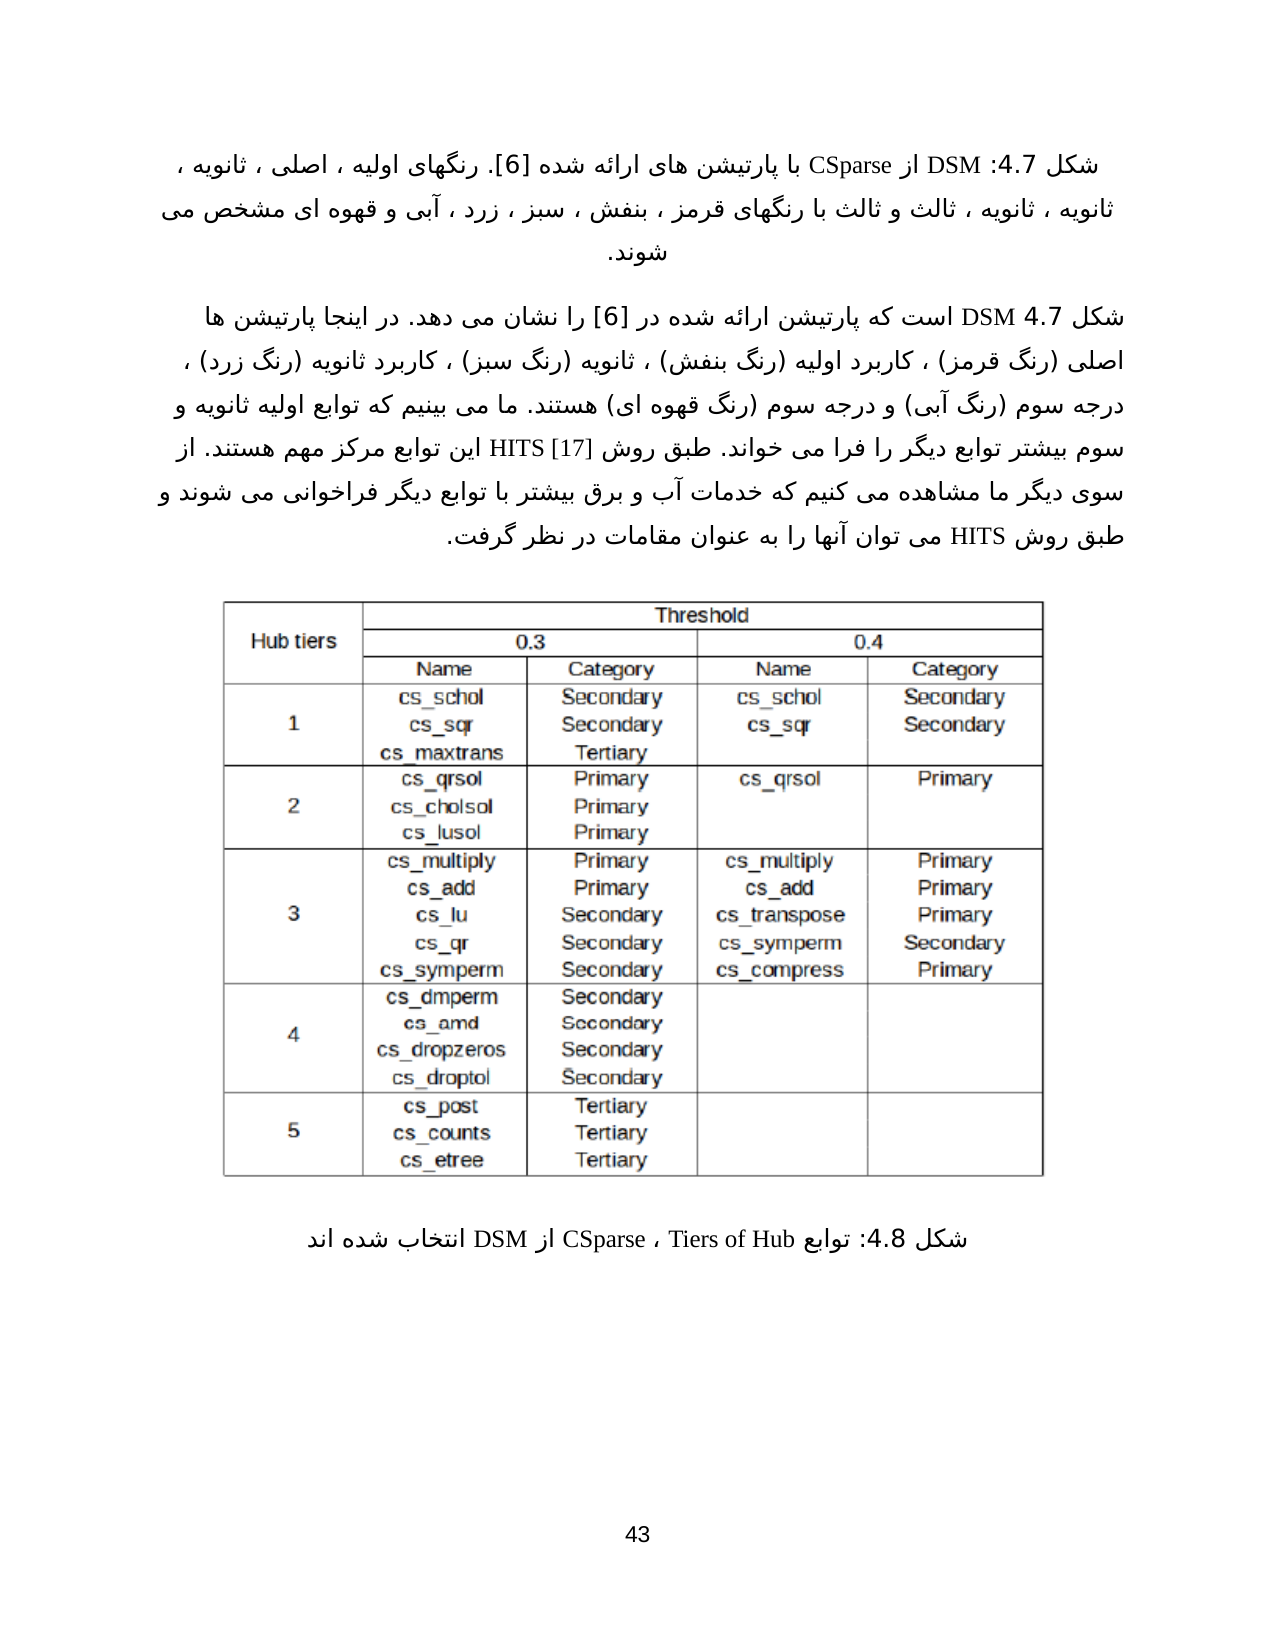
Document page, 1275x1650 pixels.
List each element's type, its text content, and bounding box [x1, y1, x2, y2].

text شکل 4.7 DSM است که پارتیشن ارائه شده در [6] را نشان می دهد. در اینجا پارتیشن ها اصلی (رنگ قرمز) ، کاربرد اولیه (رنگ بنفش) ، ثانویه (رنگ سبز) ، کاربرد ثانویه (رنگ زرد) ، درجه سوم (رنگ آبی) و درجه سوم (رنگ قهوه ای) هستند. ما می بینیم که توابع اولیه ثانویه و سوم بیشتر توابع دیگر را فرا می خواند. طبق روش HITS [17] این توابع مرکز مهم هستند. از سوی دیگر ما مشاهده می کنیم که خدمات آب و برق بیشتر با توابع دیگر فراخوانی می شوند و طبق روش HITS می توان آنها را به عنوان مقامات در نظر گرفت. [150, 302, 1125, 550]
picture [203, 585, 1072, 1189]
text شکل 4.7: DSM از CSparse با پارتیشن های ارائه شده [6]. رنگهای اولیه ، اصلی ، ثانویه ، ثانویه ، ثانویه ، ثالث و ثالث با رنگهای قرمز ، بنفش ، سبز ، زرد ، آبی و قهوه ای مشخص می شوند. [150, 150, 1125, 267]
text شکل 4.8: توابع CSparse ، Tiers of Hub از DSM انتخاب شده اند [150, 1224, 1125, 1253]
